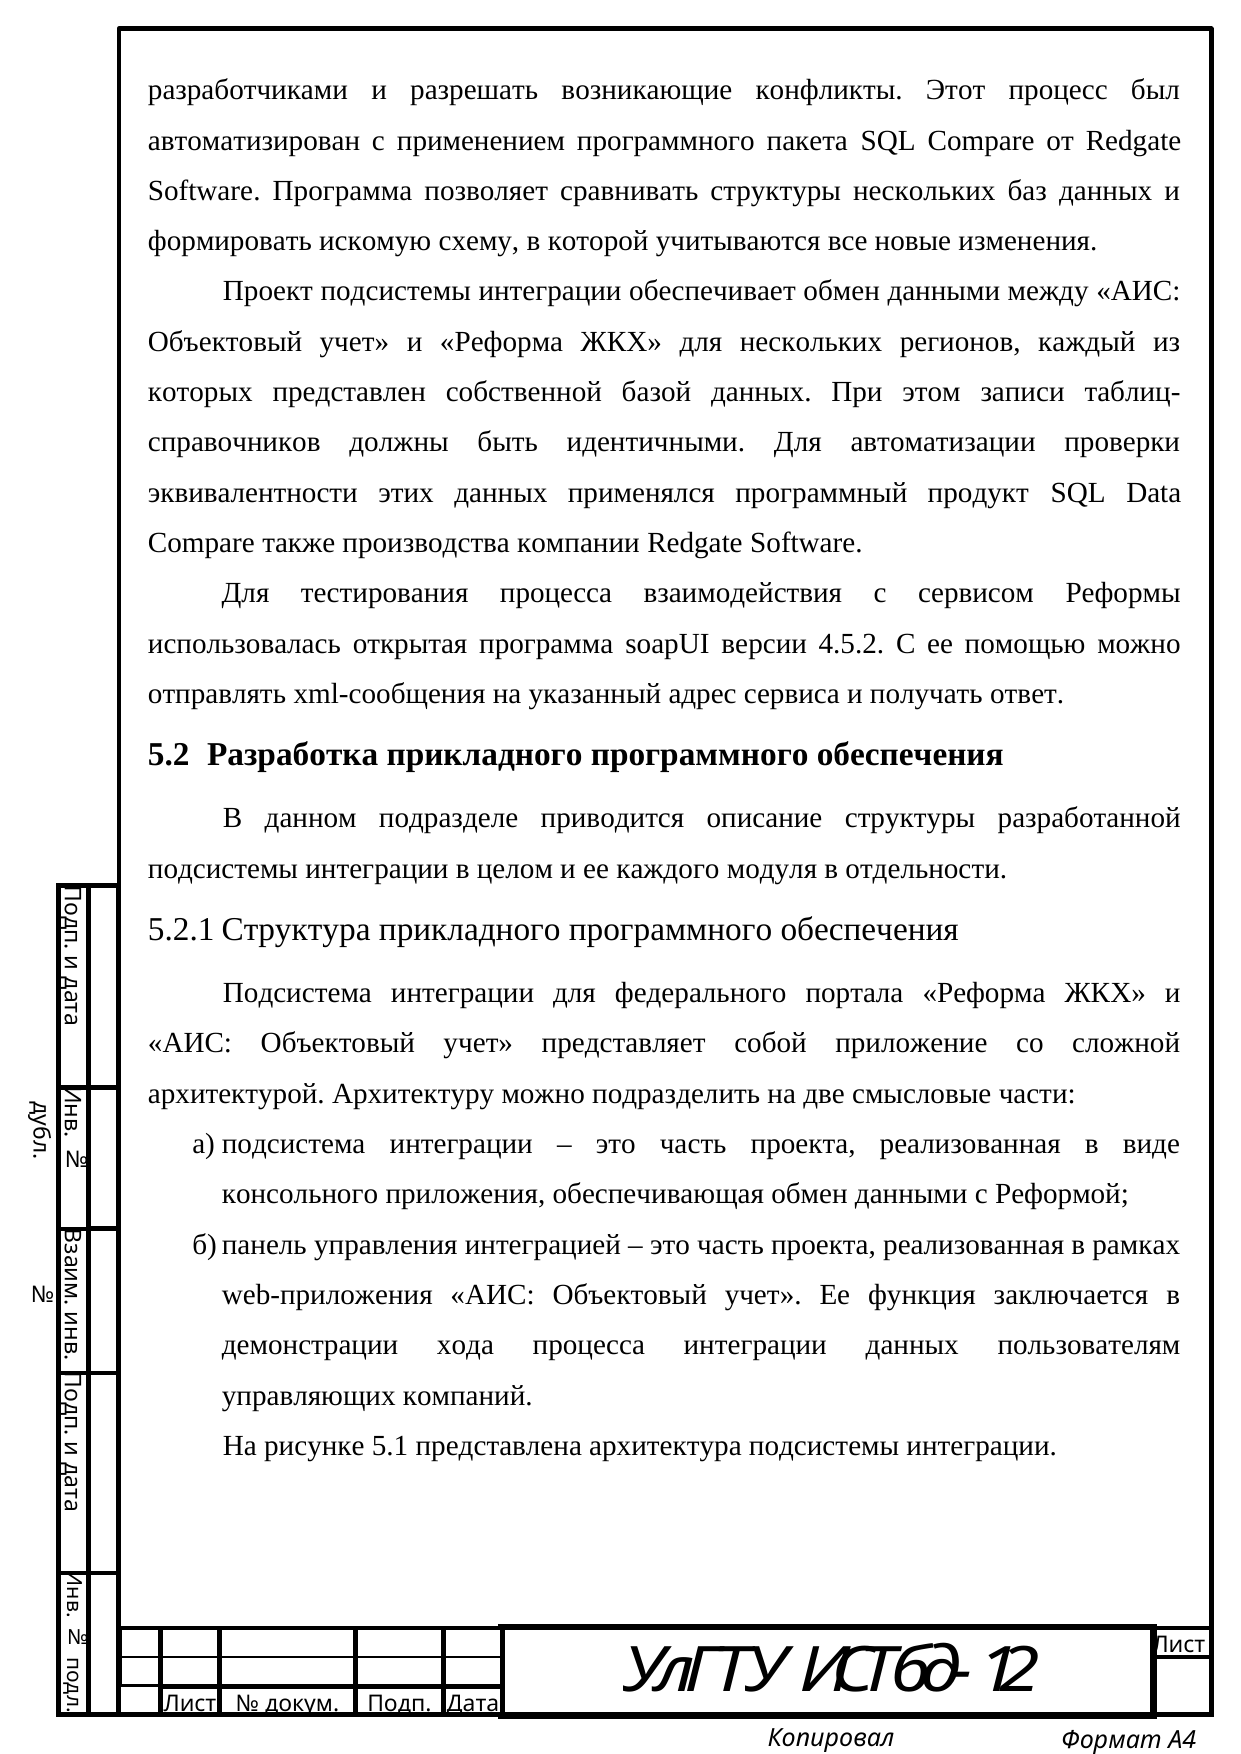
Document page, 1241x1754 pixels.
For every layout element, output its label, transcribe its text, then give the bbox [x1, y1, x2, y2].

text На рисунке 5.1 представлена архитектура подсистемы интеграции. [148, 1428, 1181, 1462]
text Для тестирования процесса взаимодействия с сервисом Реформы использовалась открытая программа soapUI версии 4.5.2. С ее помощью можно отправлять xml-сообщения на указанный адрес сервиса и получать ответ. [148, 575, 1181, 709]
list подсистема интеграции – это часть проекта, реализованная в виде консольного приложения, обеспечивающая обмен данными с Реформой; [192, 1126, 1181, 1210]
text Разработка прикладного программного обеспечения [148, 735, 1181, 773]
text Подсистема интеграции для федерального портала «Реформа ЖКХ» и «АИС: Объектовый учет» представляет собой приложение со сложной архитектурой. Архитектуру можно подразделить на две смысловые части: [148, 975, 1181, 1109]
text В данном подразделе приводится описание структуры разработанной подсистемы интеграции в целом и ее каждого модуля в отдельности. [148, 801, 1181, 884]
text Структура прикладного программного обеспечения [148, 909, 1181, 948]
text Проект подсистемы интеграции обеспечивает обмен данными между «АИС: Объектовый учет» и «Реформа ЖКХ» для нескольких регионов, каждый из которых представлен собственной базой данных. При этом записи таблиц-справочников должны быть идентичными. Для автоматизации проверки эквивалентности этих данных применялся программный продукт SQL Data Compare также производства компании Redgate Software. [148, 273, 1181, 559]
